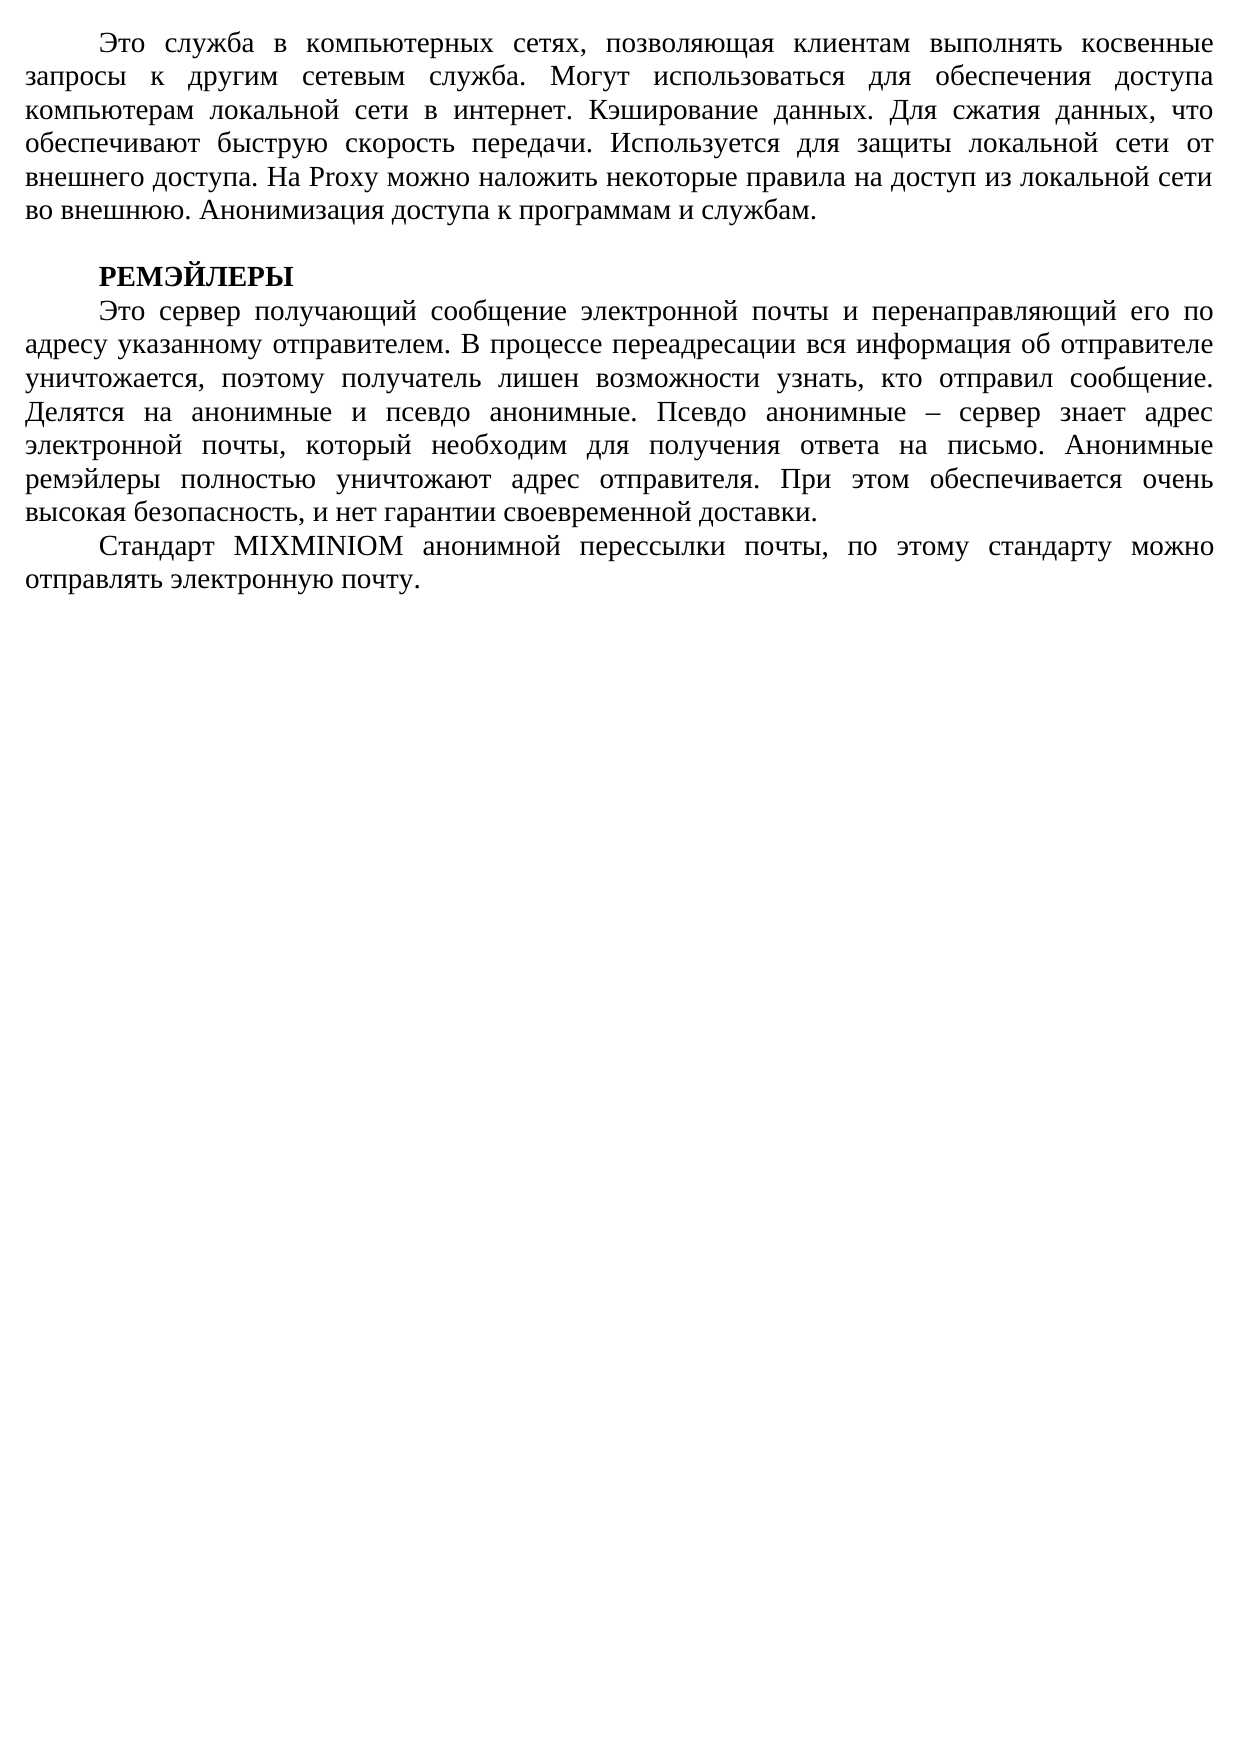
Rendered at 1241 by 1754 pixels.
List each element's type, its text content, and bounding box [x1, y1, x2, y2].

text РЕМЭЙЛЕРЫ [25, 259, 1215, 293]
text Стандарт MIXMINIOM анонимной перессылки почты, по этому стандарту можно отправлять электронную почту. [25, 528, 1215, 595]
text Это сервер получающий сообщение электронной почты и перенаправляющий его по адресу указанному отправителем. В процессе переадресации вся информация об отправителе уничтожается, поэтому получатель лишен возможности узнать, кто отправил сообщение. Делятся на анонимные и псевдо анонимные. Псевдо анонимные – сервер знает адрес электронной почты, который необходим для получения ответа на письмо. Анонимные ремэйлеры полностью уничтожают адрес отправителя. При этом обеспечивается очень высокая безопасность, и нет гарантии своевременной доставки. [25, 293, 1215, 528]
text Это служба в компьютерных сетях, позволяющая клиентам выполнять косвенные запросы к другим сетевым служба. Могут использоваться для обеспечения доступа компьютерам локальной сети в интернет. Кэширование данных. Для сжатия данных, что обеспечивают быструю скорость передачи. Используется для защиты локальной сети от внешнего доступа. На Proxy можно наложить некоторые правила на доступ из локальной сети во внешнюю. Анонимизация доступа к программам и службам. [25, 25, 1215, 226]
